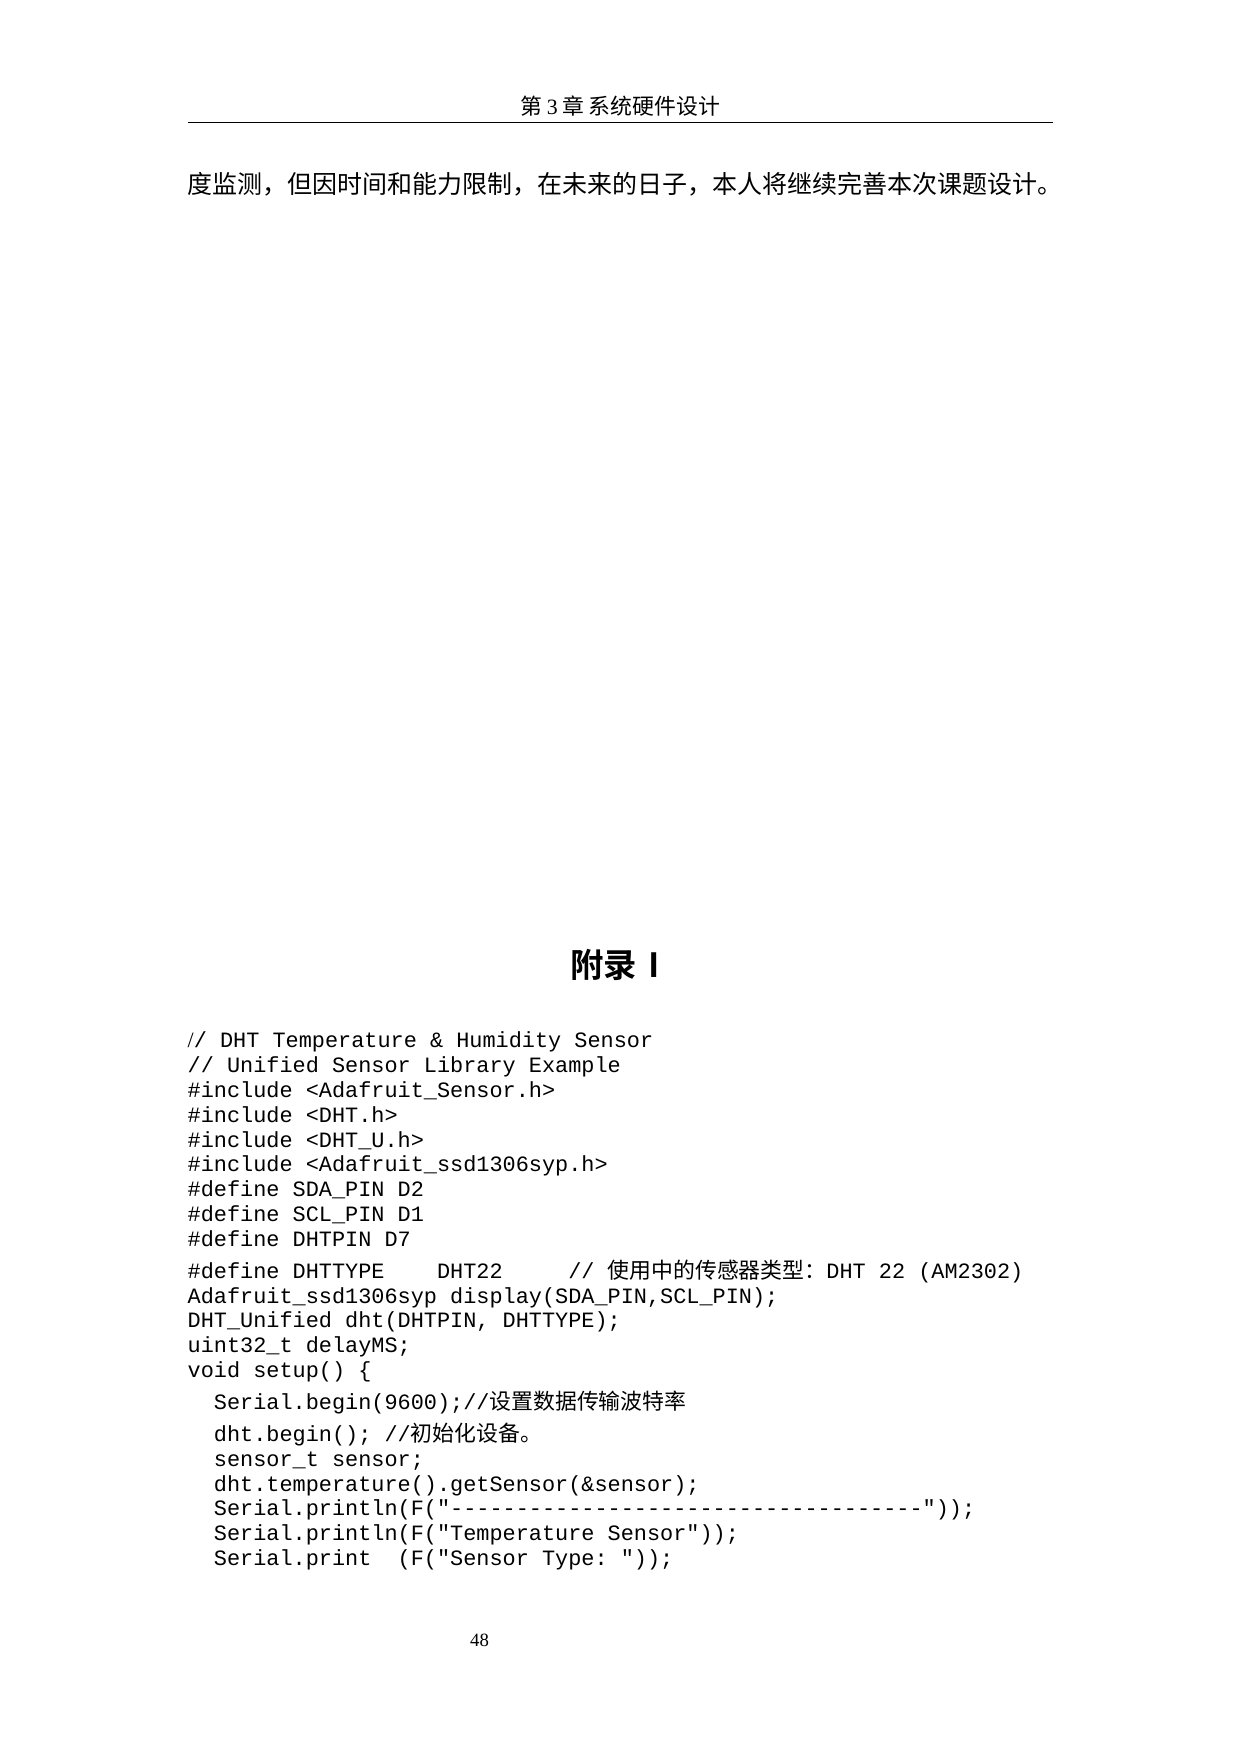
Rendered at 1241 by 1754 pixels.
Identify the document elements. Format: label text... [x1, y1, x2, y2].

text Serial.println(F("------------------------------------")); [187, 1497, 1053, 1522]
text Serial.println(F("Temperature Sensor")); [187, 1522, 1053, 1547]
text #define SDA_PIN D2 [187, 1178, 1053, 1203]
text #include <Adafruit_Sensor.h> [187, 1079, 1053, 1104]
text // DHT Temperature & Humidity Sensor [187, 1027, 1053, 1054]
text dht.begin(); //初始化设备。 [187, 1416, 1053, 1448]
text DHT_Unified dht(DHTPIN, DHTTYPE); [187, 1309, 1053, 1334]
text sensor_t sensor; [187, 1448, 1053, 1473]
text #include <Adafruit_ssd1306syp.h> [187, 1154, 1053, 1178]
text #define DHTTYPE DHT22 // 使用中的传感器类型：DHT 22 (AM2302) [187, 1253, 1053, 1285]
text #define DHTPIN D7 [187, 1228, 1053, 1253]
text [187, 1547, 1053, 1572]
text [187, 150, 1053, 215]
text #include <DHT_U.h> [187, 1129, 1053, 1154]
text #include <DHT.h> [187, 1104, 1053, 1129]
text // Unified Sensor Library Example [187, 1054, 1053, 1079]
text uint32_t delayMS; [187, 1334, 1053, 1359]
text dht.temperature().getSensor(&sensor); [187, 1473, 1053, 1497]
subtitle 附录Ⅰ [187, 930, 1053, 995]
text #define SCL_PIN D1 [187, 1203, 1053, 1228]
text Serial.begin(9600);//设置数据传输波特率 [187, 1384, 1053, 1416]
text void setup() { [187, 1359, 1053, 1384]
text Adafruit_ssd1306syp display(SDA_PIN,SCL_PIN); [187, 1285, 1053, 1309]
